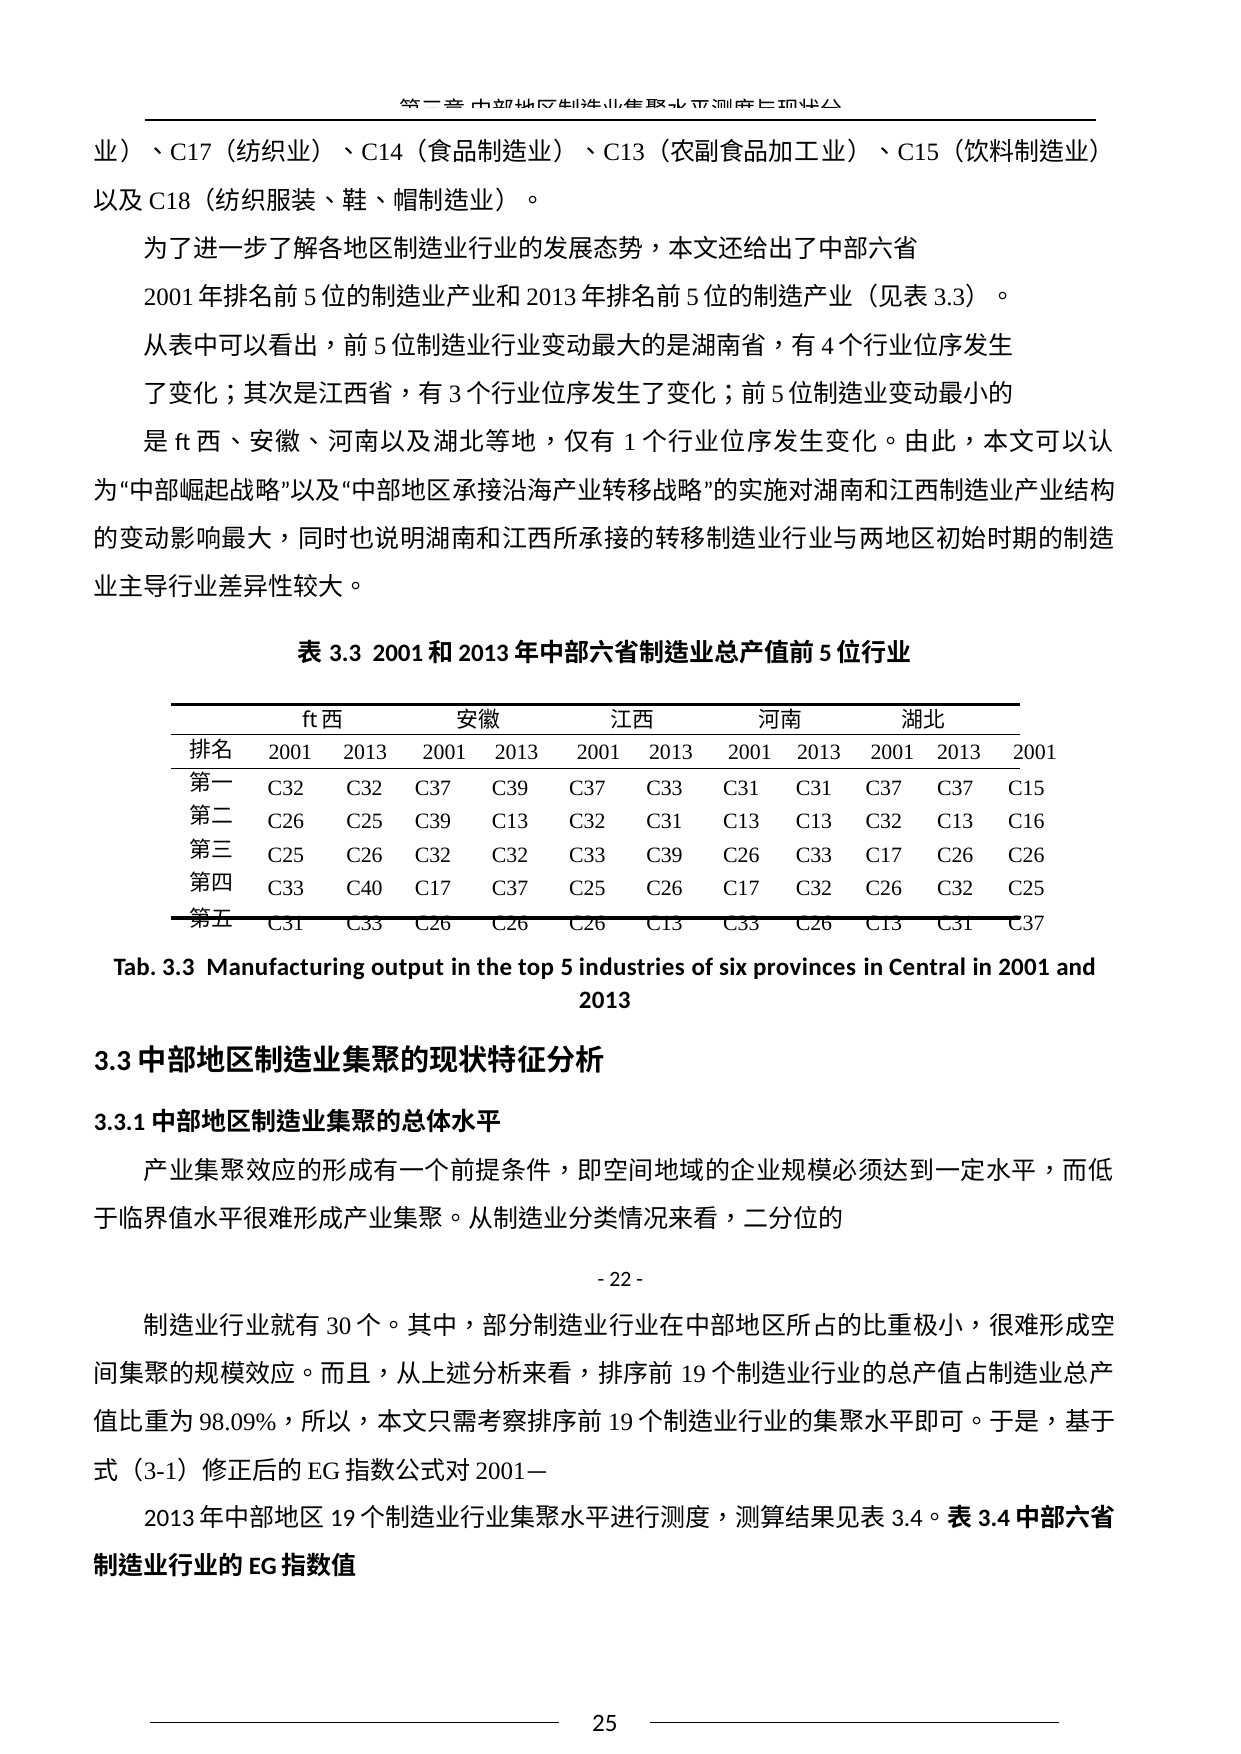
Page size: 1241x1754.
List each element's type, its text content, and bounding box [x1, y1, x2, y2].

text Tab. 3.3 Manufacturing output in the top 5 industries of six provinces in Central in 2001 and 2013 [94, 949, 1115, 1014]
text 制造业行业就有30个。其中，部分制造业行业在中部地区所占的比重极小，很难形成空间集聚的规模效应。而且，从上述分析来看，排序前19个制造业行业的总产值占制造业总产值比重为98.09%，所以，本文只需考察排序前19个制造业行业的集聚水平即可。于是，基于式（3-1）修正后的EG指数公式对2001— [94, 1292, 1115, 1485]
text 表 3.3 2001和2013年中部六省制造业总产值前5位行业 [94, 635, 1115, 669]
text 2013年中部地区19个制造业行业集聚水平进行测度，测算结果见表3.4。表3.4中部六省制造业行业的EG指数值 [94, 1485, 1115, 1582]
text 产业集聚效应的形成有一个前提条件，即空间地域的企业规模必须达到一定水平，而低于临界值水平很难形成产业集聚。从制造业分类情况来看，二分位的 [94, 1137, 1115, 1234]
text 是ft西、安徽、河南以及湖北等地，仅有1个行业位序发生变化。由此，本文可以认为“中部崛起战略”以及“中部地区承接沿海产业转移战略”的实施对湖南和江西制造业产业结构的变动影响最大，同时也说明湖南和江西所承接的转移制造业行业与两地区初始时期的制造业主导行业差异性较大。 [94, 409, 1115, 602]
text 为了进一步了解各地区制造业行业的发展态势，本文还给出了中部六省 [94, 215, 1115, 264]
text - 22 - [125, 1244, 1115, 1292]
subtitle 3.3.1 中部地区制造业集聚的总体水平 [94, 1103, 1115, 1137]
subtitle 3.3 中部地区制造业集聚的现状特征分析 [94, 1039, 1115, 1079]
text 2001年排名前5位的制造业产业和2013年排名前5位的制造产业（见表3.3）。 [94, 264, 1115, 312]
text 了变化；其次是江西省，有3个行业位序发生了变化；前5位制造业变动最小的 [94, 360, 1115, 409]
text 从表中可以看出，前5位制造业行业变动最大的是湖南省，有4个行业位序发生 [94, 312, 1115, 360]
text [94, 119, 1115, 215]
